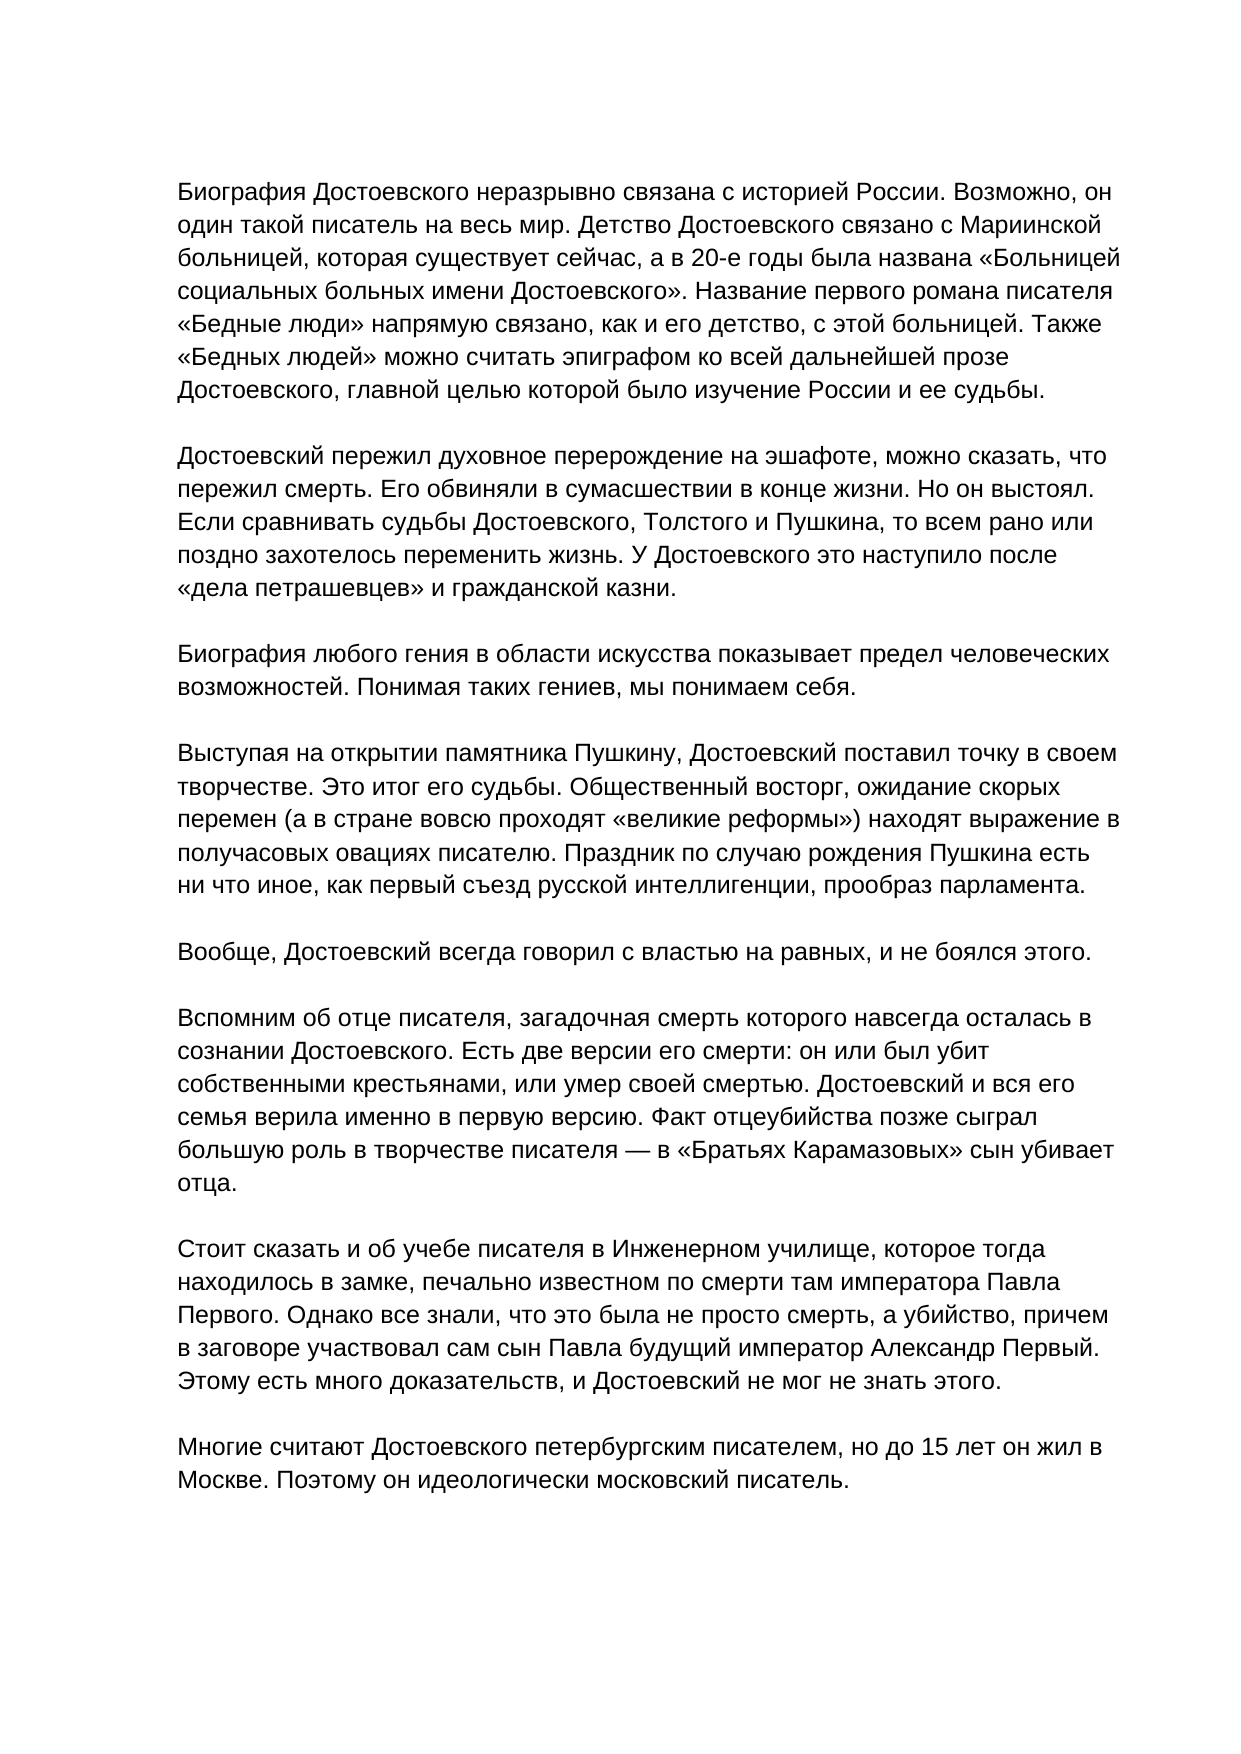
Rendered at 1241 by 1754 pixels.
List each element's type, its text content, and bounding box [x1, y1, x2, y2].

text Биография любого гения в области искусства показывает предел человеческих возможностей. Понимая таких гениев, мы понимаем себя. [177, 639, 1122, 701]
text Стоит сказать и об учебе писателя в Инженерном училище, которое тогда находилось в замке, печально известном по смерти там императора Павла Первого. Однако все знали, что это была не просто смерть, а убийство, причем в заговоре участвовал сам сын Павла будущий император Александр Первый. Этому есть много доказательств, и Достоевский не мог не знать этого. [177, 1234, 1122, 1394]
text Биография Достоевского неразрывно связана с историей России. Возможно, он один такой писатель на весь мир. Детство Достоевского связано с Мариинской больницей, которая существует сейчас, а в 20-е годы была названа «Больницей социальных больных имени Достоевского». Название первого романа писателя «Бедные люди» напрямую связано, как и его детство, с этой больницей. Также «Бедных людей» можно считать эпиграфом ко всей дальнейшей прозе Достоевского, главной целью которой было изучение России и ее судьбы. [177, 177, 1122, 404]
text Достоевский пережил духовное перерождение на эшафоте, можно сказать, что пережил смерть. Его обвиняли в сумасшествии в конце жизни. Но он выстоял. Если сравнивать судьбы Достоевского, Толстого и Пушкина, то всем рано или поздно захотелось переменить жизнь. У Достоевского это наступило после «дела петрашевцев» и гражданской казни. [177, 441, 1122, 602]
text Многие считают Достоевского петербургским писателем, но до 15 лет он жил в Москве. Поэтому он идеологически московский писатель. [177, 1432, 1122, 1494]
text Вообще, Достоевский всегда говорил с властью на равных, и не боялся этого. [177, 937, 1122, 965]
text Выступая на открытии памятника Пушкину, Достоевский поставил точку в своем творчестве. Это итог его судьбы. Общественный восторг, ожидание скорых перемен (а в стране вовсю проходят «великие реформы») находят выражение в получасовых овациях писателю. Праздник по случаю рождения Пушкина есть ни что иное, как первый съезд русской интеллигенции, прообраз парламента. [177, 738, 1122, 899]
text Вспомним об отце писателя, загадочная смерть которого навсегда осталась в сознании Достоевского. Есть две версии его смерти: он или был убит собственными крестьянами, или умер своей смертью. Достоевский и вся его семья верила именно в первую версию. Факт отцеубийства позже сыграл большую роль в творчестве писателя — в «Братьях Карамазовых» сын убивает отца. [177, 1003, 1122, 1196]
